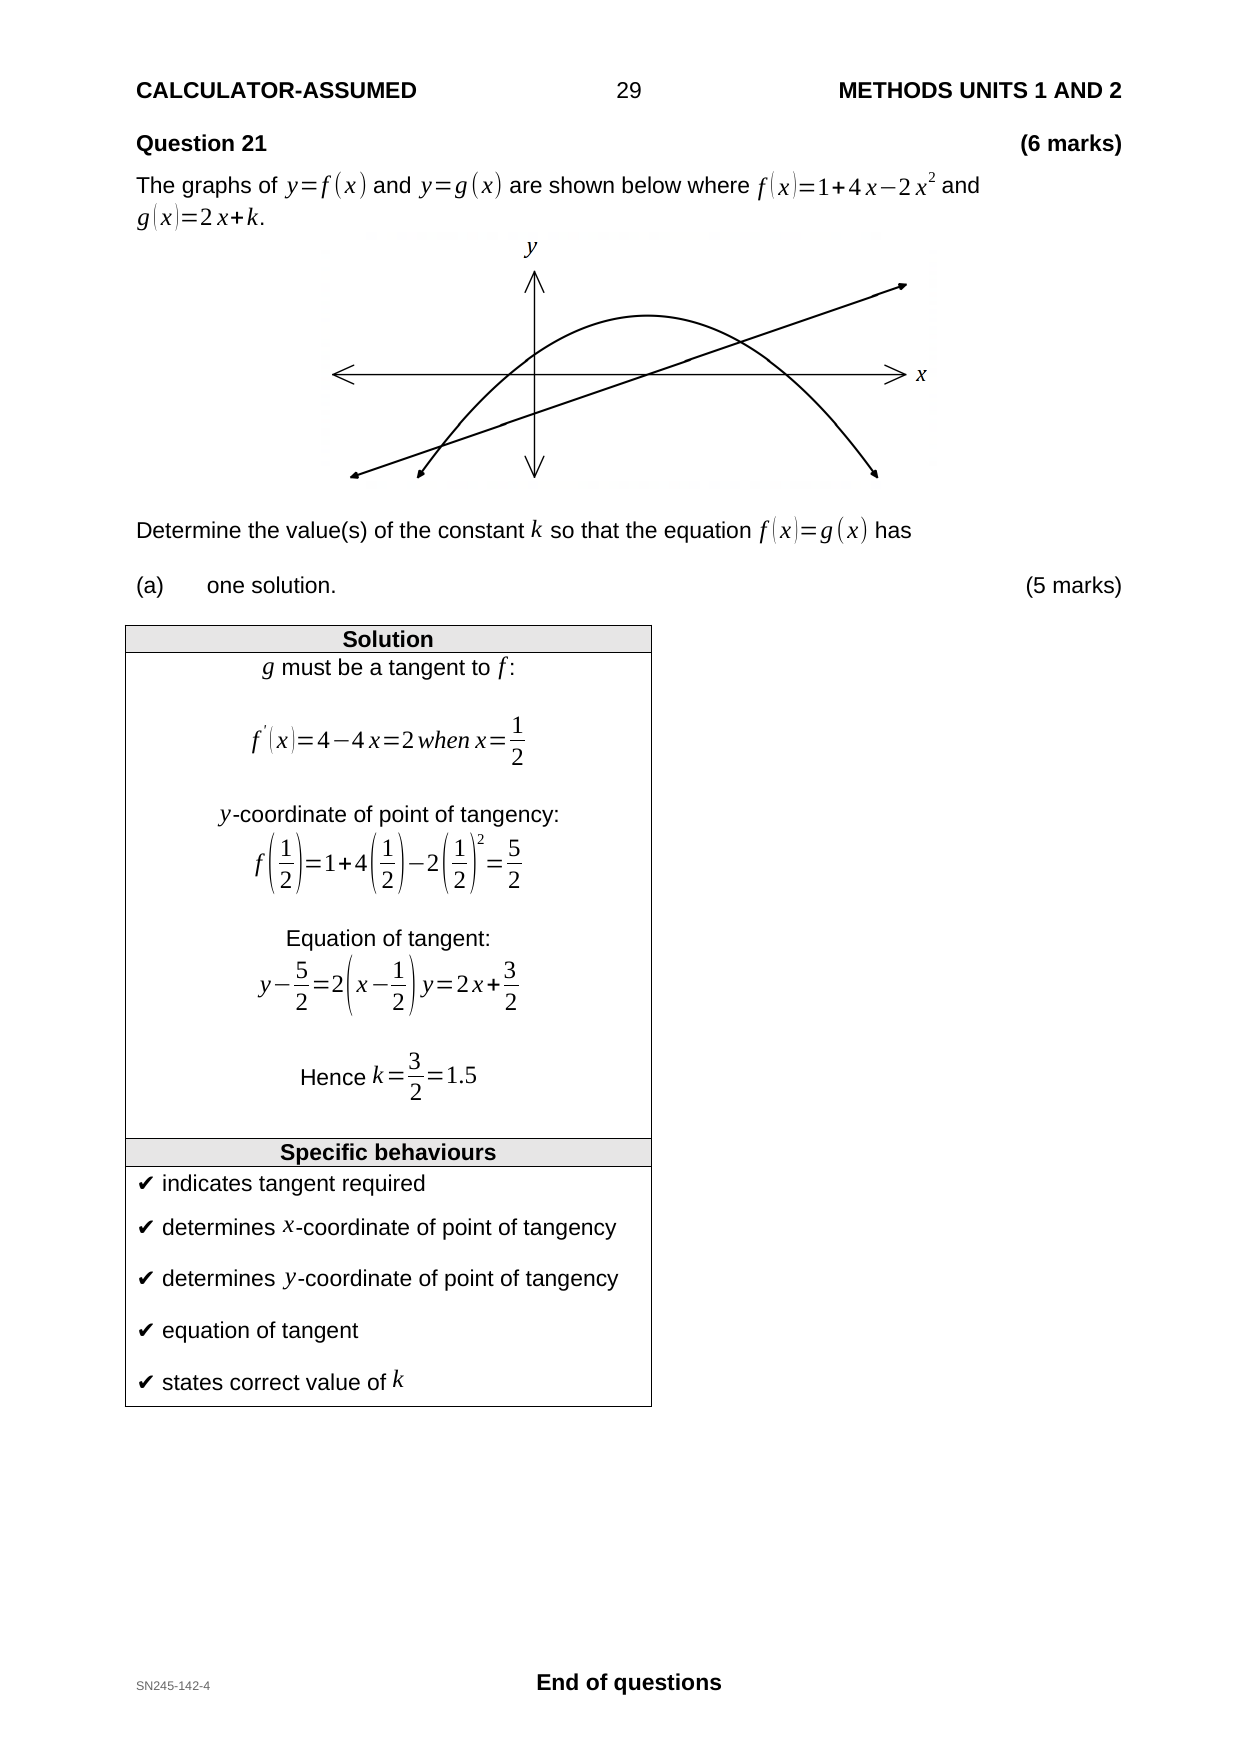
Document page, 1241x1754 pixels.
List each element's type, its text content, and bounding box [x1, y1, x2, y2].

table_header Solution [126, 626, 651, 652]
text Determine the value(s) of the constant so that the equation has [136, 514, 1122, 545]
text Question 21 (6 marks) [136, 130, 1122, 156]
text (a) one solution. (5 marks) [136, 572, 1122, 598]
picture [321, 232, 937, 489]
table_cell must be a tangent to : -coordinate of point of tangency: Equation of tangent: Hence [126, 653, 651, 1138]
text The graphs of and are shown below where and . [136, 169, 1122, 232]
table_cell Specific behaviours [126, 1139, 651, 1166]
table_cell ✔ indicates tangent required ✔ determines -coordinate of point of tangency ✔ determines -coordinate of point of tangency ✔ equation of tangent ✔ states correct value of [126, 1167, 651, 1406]
